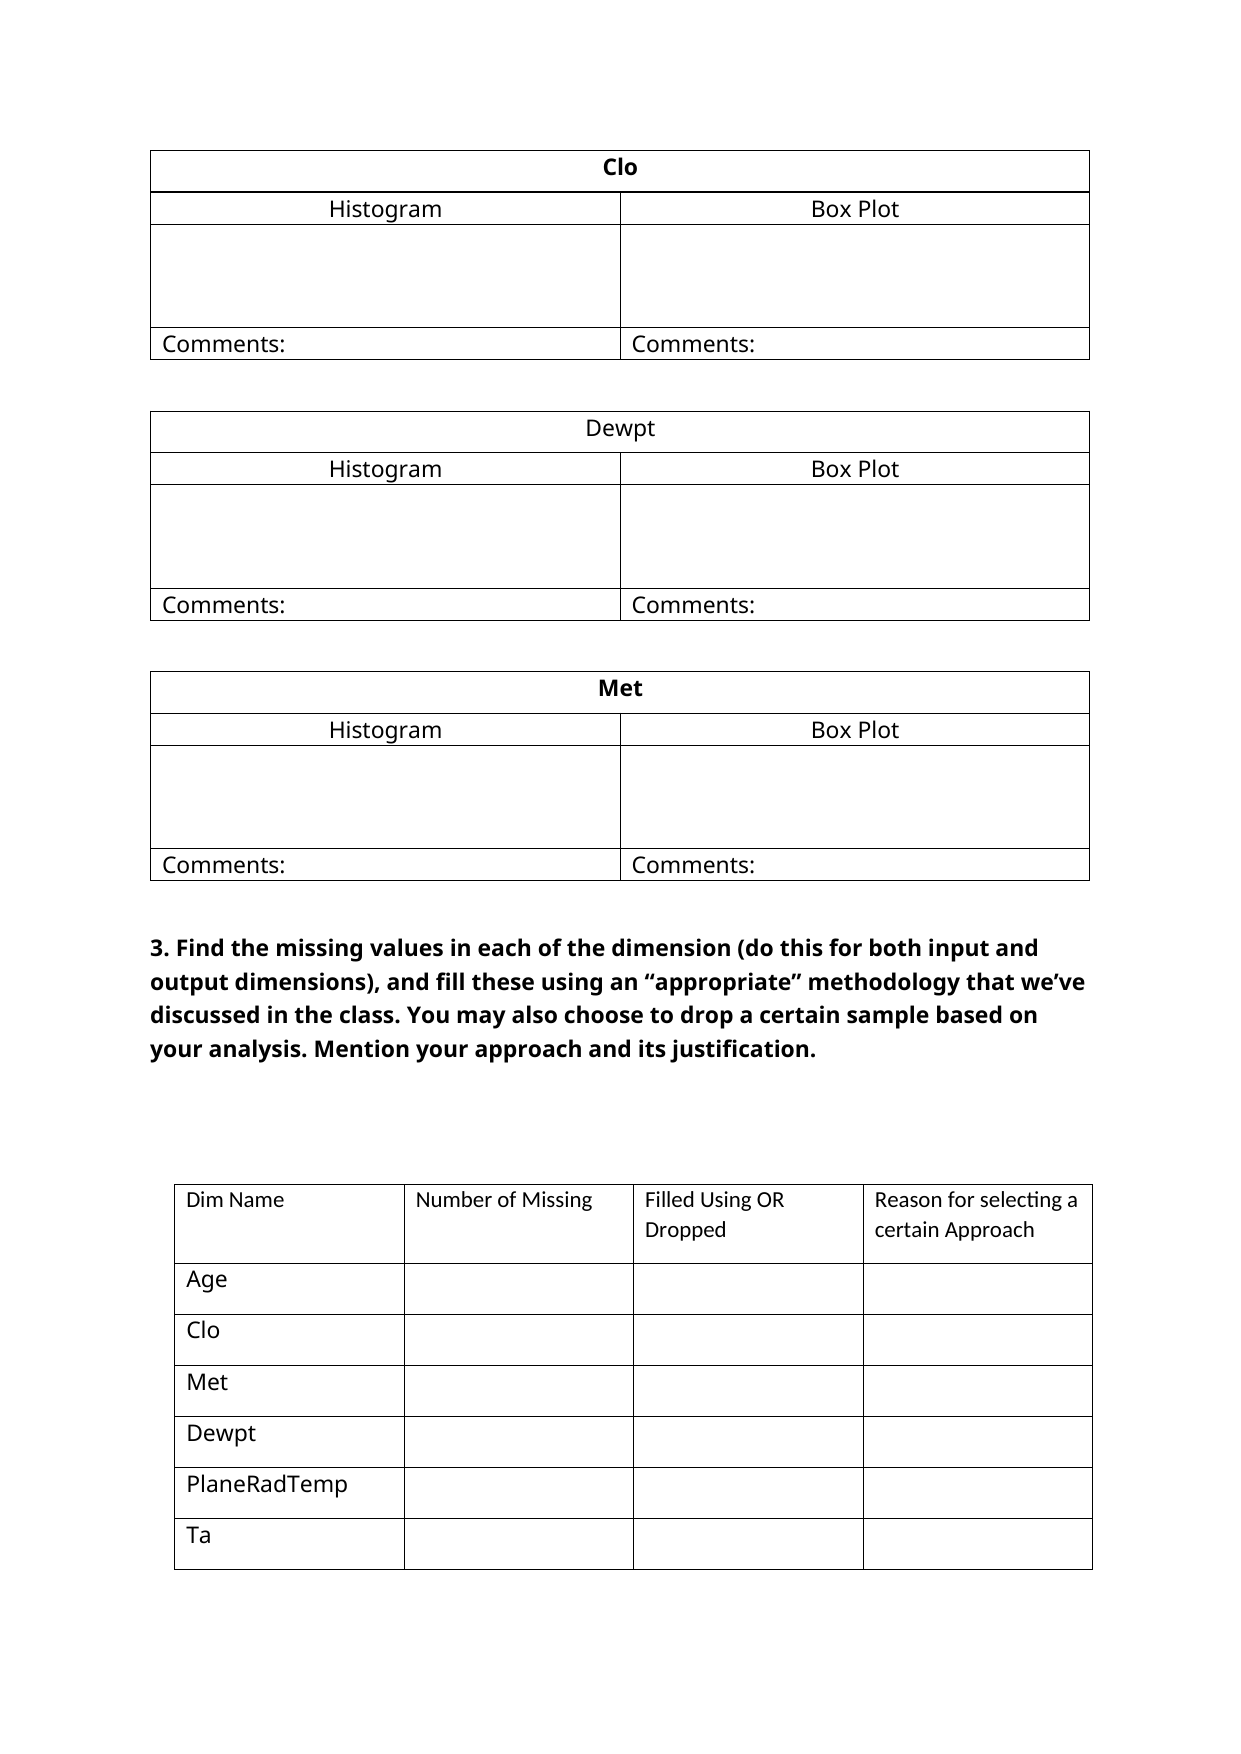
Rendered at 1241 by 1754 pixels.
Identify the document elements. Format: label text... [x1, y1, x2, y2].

table_cell Box Plot [621, 714, 1089, 745]
table_header Met [151, 672, 1089, 713]
table_cell [405, 1519, 633, 1569]
table_cell Histogram [151, 453, 620, 484]
table_cell [634, 1264, 863, 1313]
table_cell [864, 1519, 1092, 1569]
table_cell [634, 1519, 863, 1569]
table_cell [405, 1417, 633, 1467]
table_cell Box Plot [621, 453, 1089, 484]
table_header Number of Missing [405, 1185, 633, 1262]
table_cell [621, 746, 1089, 848]
table_cell Met [175, 1366, 404, 1416]
table_cell Histogram [151, 193, 620, 224]
table_cell [864, 1366, 1092, 1416]
table_cell Box Plot [621, 193, 1089, 224]
table_cell [621, 225, 1089, 327]
table_header Dewpt [151, 412, 1089, 452]
table_cell Comments: [151, 849, 620, 880]
table_cell Comments: [621, 328, 1089, 359]
table_cell [405, 1468, 633, 1518]
table_cell [864, 1417, 1092, 1467]
table_cell [621, 485, 1089, 587]
table_cell [634, 1417, 863, 1467]
table_cell [864, 1315, 1092, 1364]
table_cell Ta [175, 1519, 404, 1569]
table_cell [634, 1468, 863, 1518]
text 3. Find the missing values in each of the dimension (do this for both input and output dimensions), and fill these using an “appropriate” methodology that we’ve discussed in the class. You may also choose to drop a certain sample based on your analysis. Mention your approach and its justification. [150, 932, 1090, 1064]
table_cell PlaneRadTemp [175, 1468, 404, 1518]
table_cell Dewpt [175, 1417, 404, 1467]
table_cell Comments: [151, 328, 620, 359]
table_cell [405, 1264, 633, 1313]
table_cell [634, 1315, 863, 1364]
table_cell Comments: [621, 589, 1089, 620]
table_header Clo [151, 151, 1089, 191]
table_cell [151, 485, 620, 587]
table_cell [864, 1264, 1092, 1313]
table_cell [405, 1315, 633, 1364]
table_cell Clo [175, 1315, 404, 1364]
table_header Reason for selecting a certain Approach [864, 1185, 1092, 1262]
table_cell [634, 1366, 863, 1416]
table_cell [405, 1366, 633, 1416]
table_header Dim Name [175, 1185, 404, 1262]
table_header Filled Using OR Dropped [634, 1185, 863, 1262]
table_cell Age [175, 1264, 404, 1313]
table_cell [864, 1468, 1092, 1518]
table_cell [151, 225, 620, 327]
table_cell Comments: [151, 589, 620, 620]
table_cell Comments: [621, 849, 1089, 880]
table_cell Histogram [151, 714, 620, 745]
table_cell [151, 746, 620, 848]
